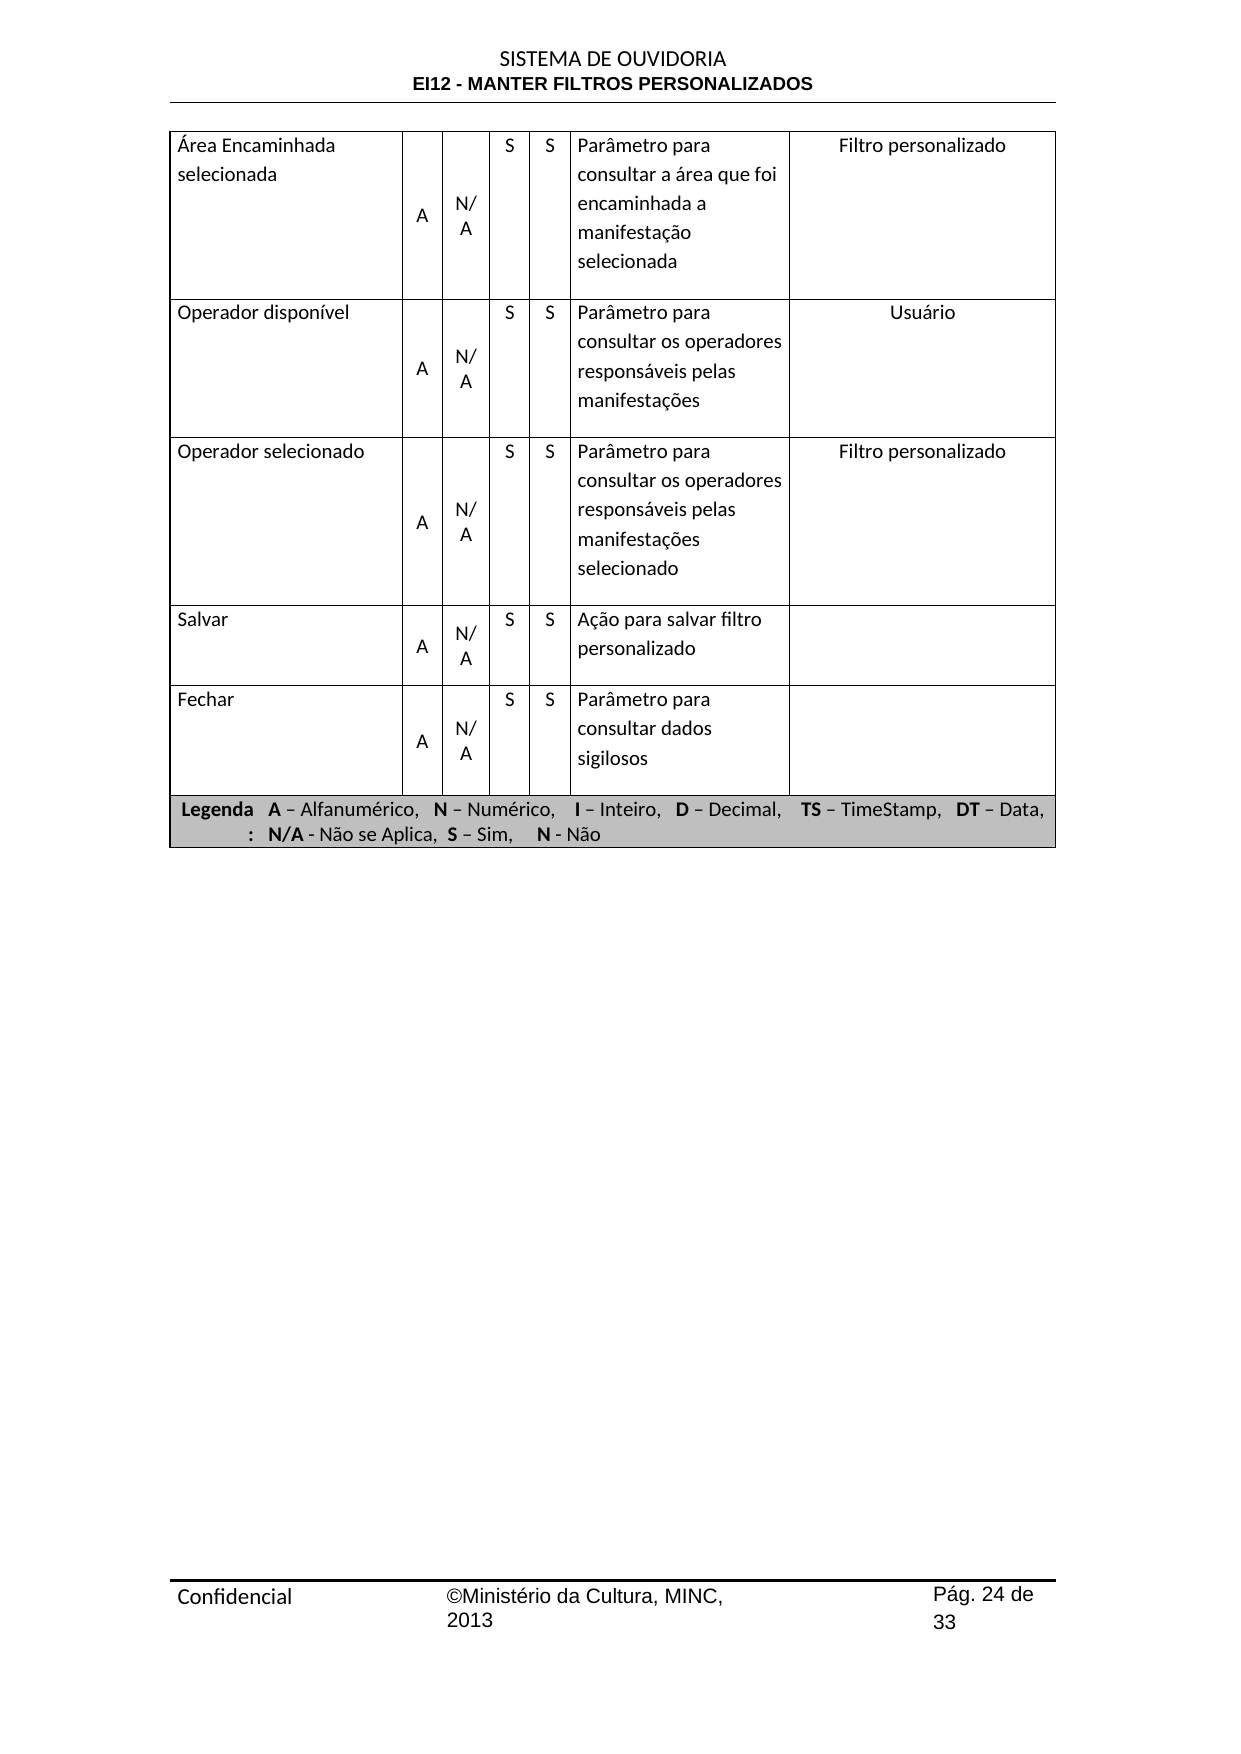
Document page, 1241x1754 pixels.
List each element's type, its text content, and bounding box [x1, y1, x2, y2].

table_cell S [490, 300, 529, 437]
table_cell A [403, 300, 442, 437]
table_cell Parâmetro para consultar dados sigilosos [571, 686, 789, 795]
table_cell Ação para salvar filtro personalizado [571, 606, 789, 685]
table_cell Operador selecionado [171, 438, 402, 605]
table_cell Operador disponível [171, 300, 402, 437]
table_cell A [403, 686, 442, 795]
table_cell Filtro personalizado [790, 438, 1055, 605]
table_cell S [530, 132, 570, 298]
table_cell S [490, 606, 529, 685]
table_cell N/A [443, 686, 489, 795]
table_cell S [530, 686, 570, 795]
table_cell N/A [443, 438, 489, 605]
table_cell Salvar [171, 606, 402, 685]
table_cell N/A [443, 300, 489, 437]
table_cell N/A [443, 132, 489, 298]
table_cell Legenda: [171, 796, 261, 847]
table_cell S [530, 606, 570, 685]
table_cell S [530, 300, 570, 437]
table_cell A – Alfanumérico, N – Numérico, I – Inteiro, D – Decimal, TS – TimeStamp, DT – Data, N/A - Não se Aplica, S – Sim, N - Não [261, 796, 1055, 847]
table_cell [790, 686, 1055, 795]
table_cell Parâmetro para consultar os operadores responsáveis pelas manifestações selecionado [571, 438, 789, 605]
table_cell A [403, 132, 442, 298]
table_cell Filtro personalizado [790, 132, 1055, 298]
table_cell S [490, 438, 529, 605]
table_cell A [403, 438, 442, 605]
table_cell Fechar [171, 686, 402, 795]
table_cell Parâmetro para consultar a área que foi encaminhada a manifestação selecionada [571, 132, 789, 298]
table_cell [790, 606, 1055, 685]
table_cell S [490, 132, 529, 298]
table_cell Área Encaminhada selecionada [171, 132, 402, 298]
table_cell N/A [443, 606, 489, 685]
table_cell S [490, 686, 529, 795]
table_cell S [530, 438, 570, 605]
table_cell Parâmetro para consultar os operadores responsáveis pelas manifestações [571, 300, 789, 437]
table_cell A [403, 606, 442, 685]
table_cell Usuário [790, 300, 1055, 437]
